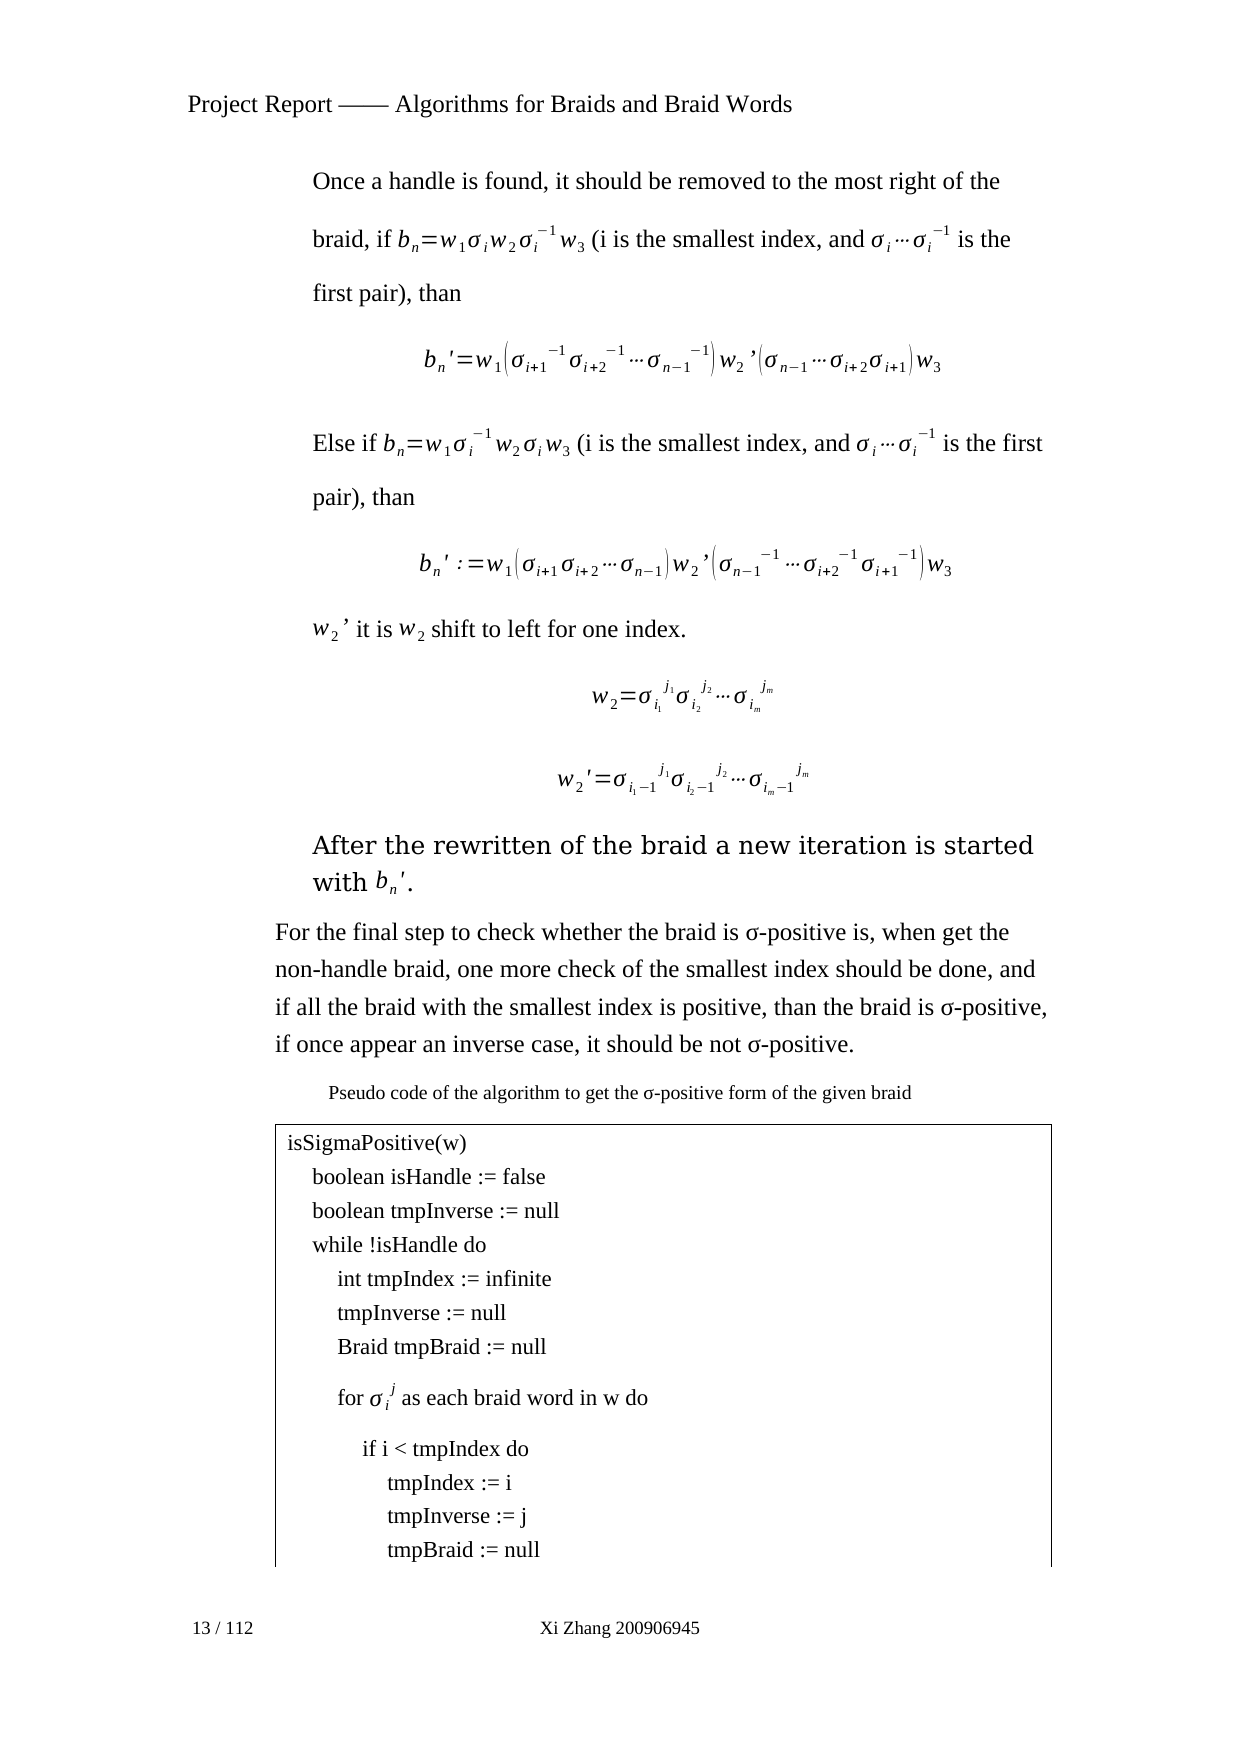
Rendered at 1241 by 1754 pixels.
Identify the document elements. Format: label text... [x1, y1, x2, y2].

text Else if (i is the smallest index, and is the first pair), than [312, 408, 1053, 513]
text For the final step to check whether the braid is σ-positive is, when get the non-handle braid, one more check of the smallest index should be done, and if all the braid with the smallest index is positive, than the braid is σ-positive, if once appear an inverse case, it should be not σ-positive. [275, 914, 1053, 1060]
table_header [276, 1125, 1051, 1567]
text Pseudo code of the algorithm to get the σ-positive form of the given braid [187, 1076, 1053, 1109]
text After the rewritten of the braid a new iteration is started with . [312, 828, 1053, 899]
text it is shift to left for one index. [312, 612, 1053, 646]
list Once a handle is found, it should be removed to the most right of the braid, if (i is the smallest index, and is the first pair), than [312, 164, 1053, 310]
